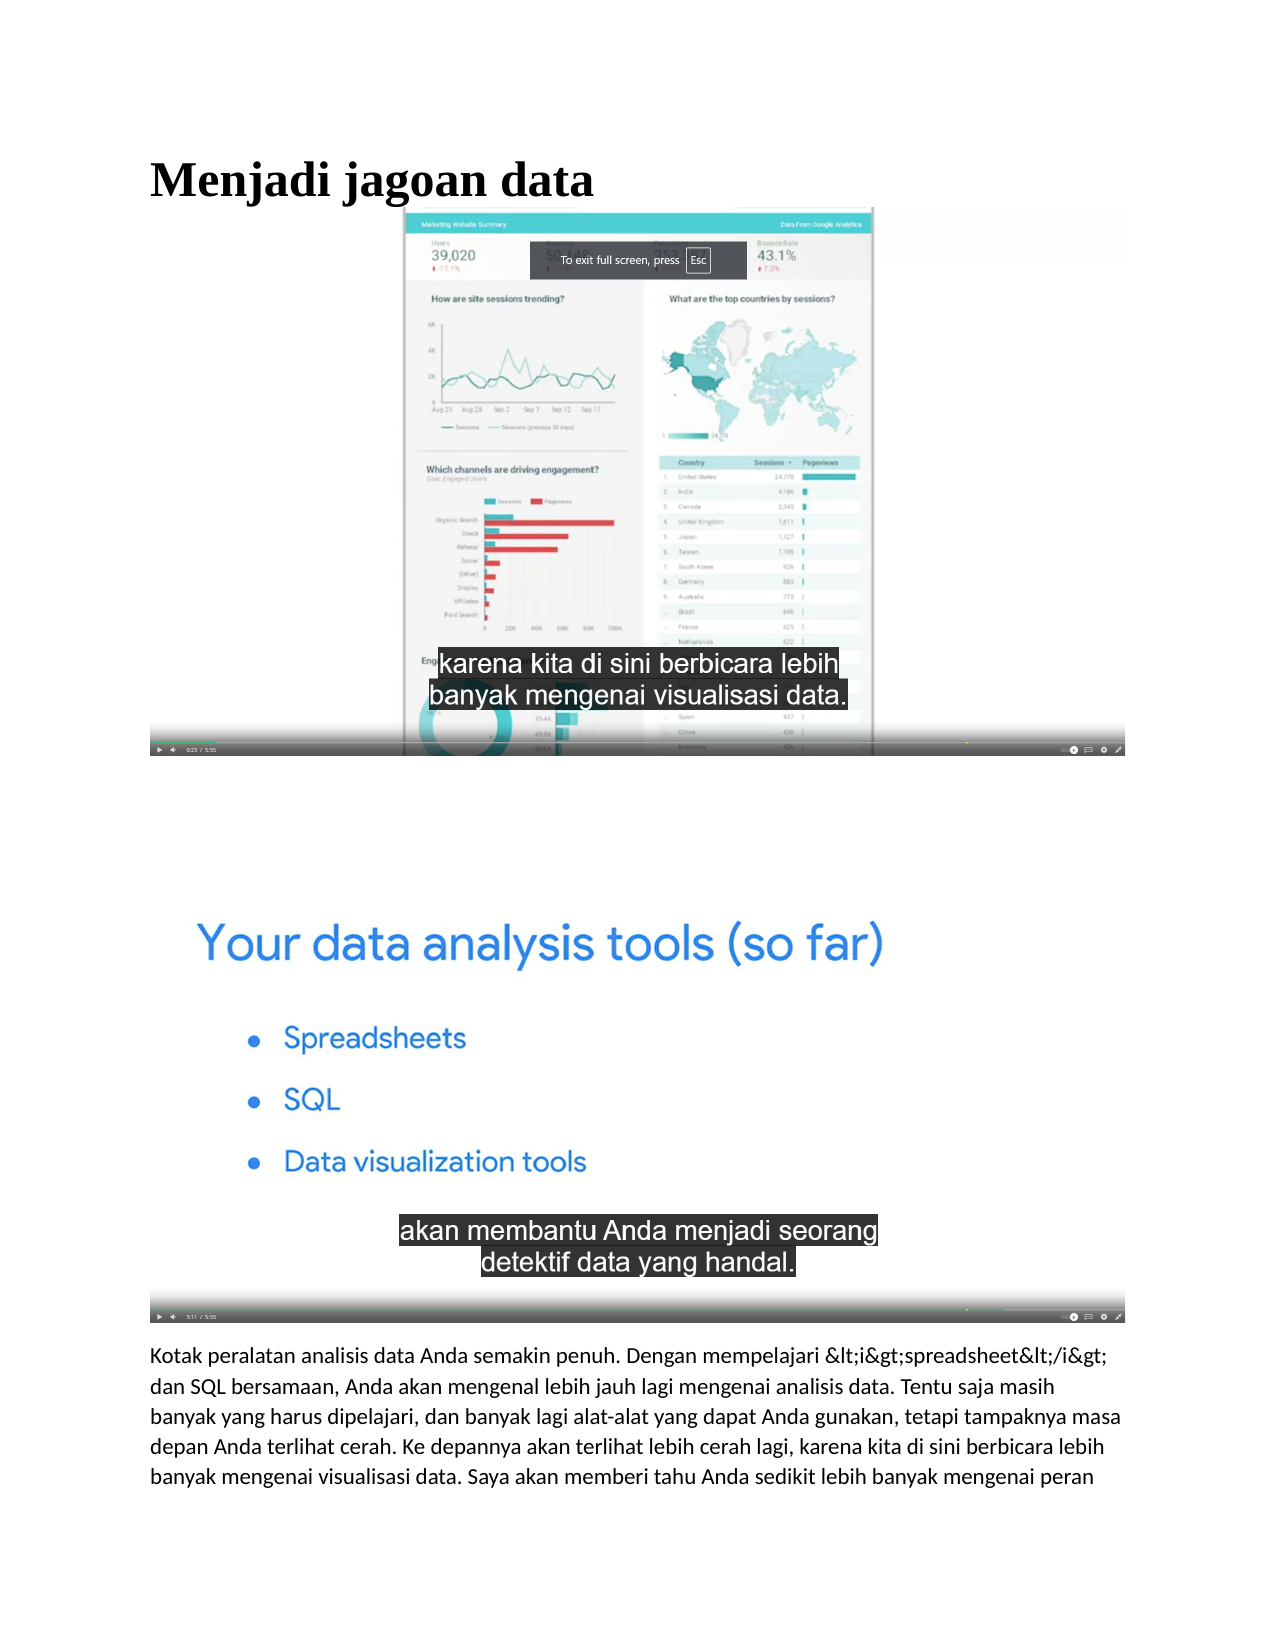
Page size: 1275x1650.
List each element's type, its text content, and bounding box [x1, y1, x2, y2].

picture [150, 207, 1125, 756]
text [150, 1342, 1125, 1491]
text Menjadi jagoan data [150, 150, 1125, 207]
picture [150, 774, 1125, 1323]
